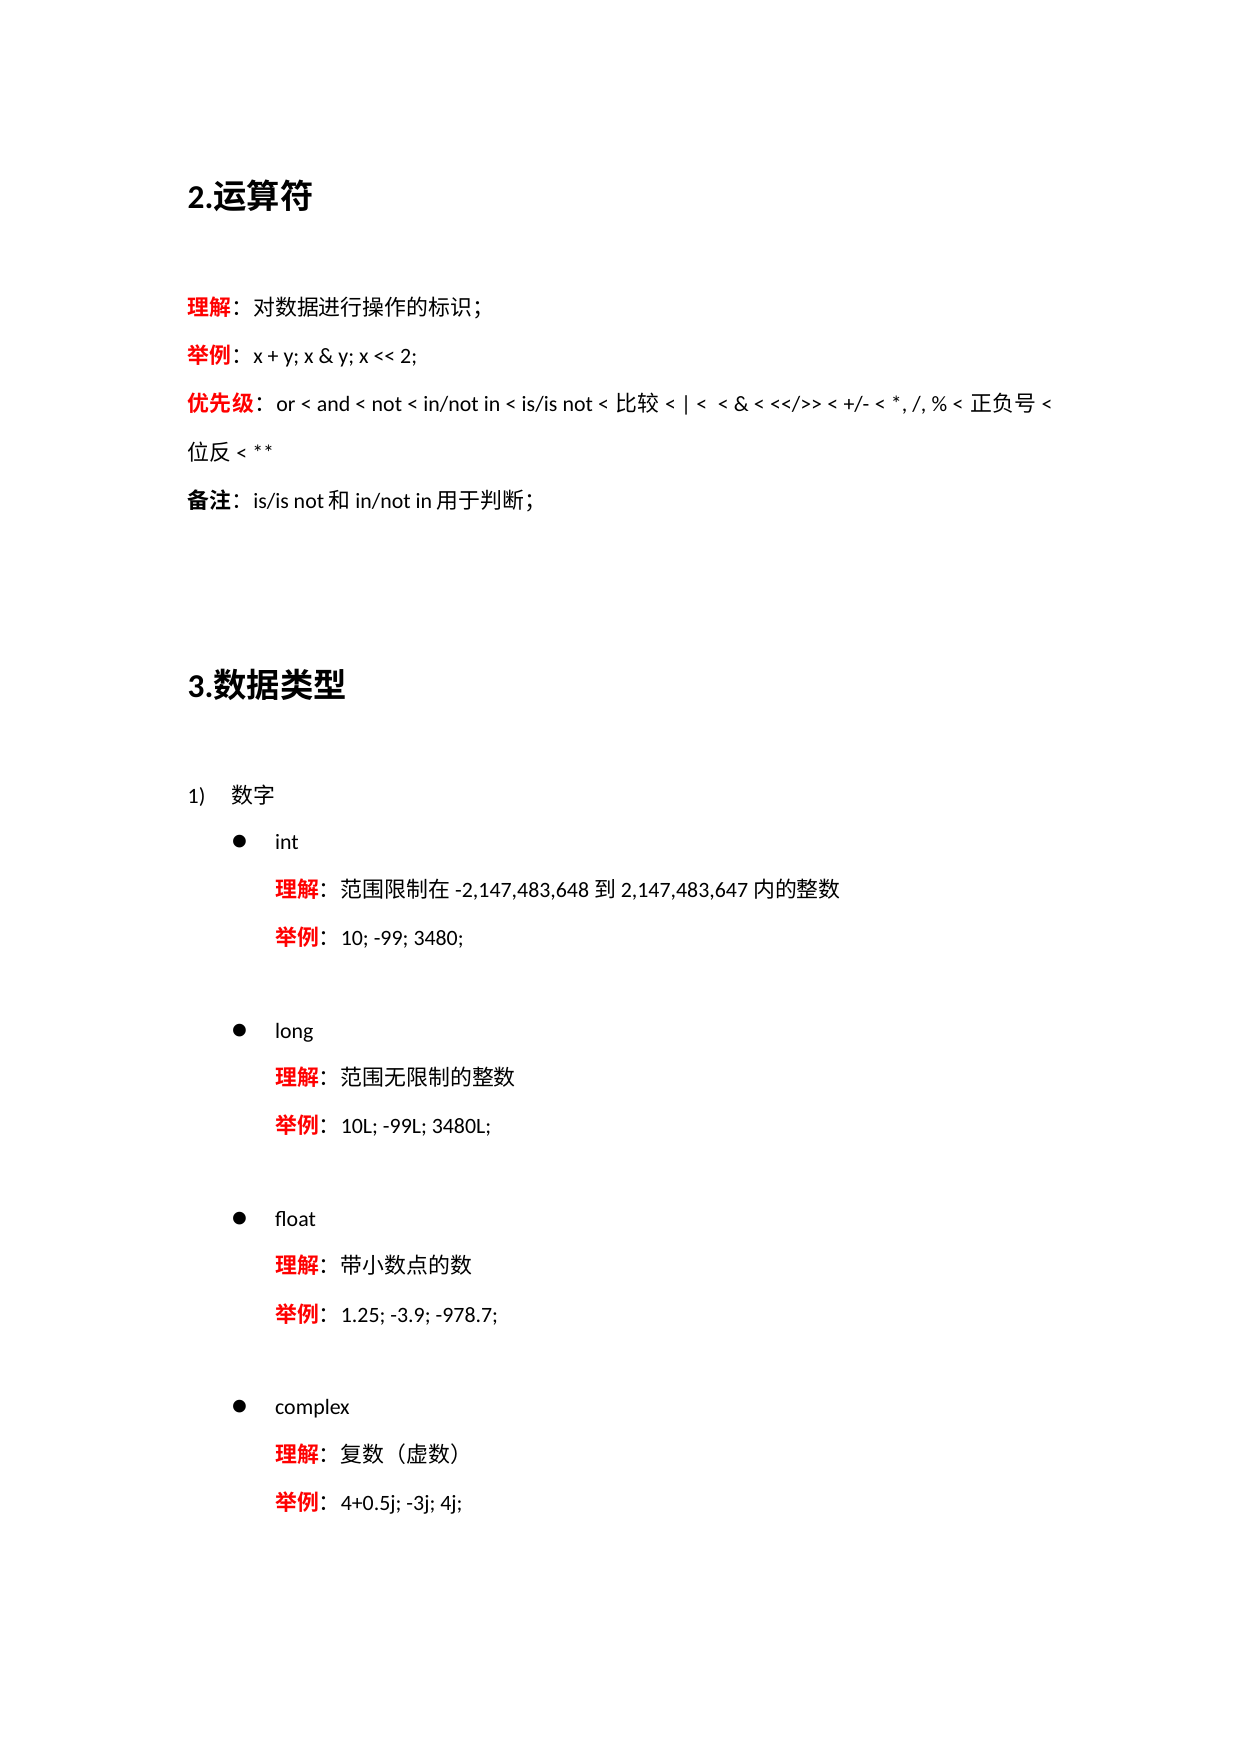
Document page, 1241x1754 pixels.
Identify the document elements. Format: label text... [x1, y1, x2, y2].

list float [231, 1202, 1053, 1235]
list 举例：10; -99; 3480; [275, 920, 1053, 952]
text 举例：x + y; x & y; x << 2; [187, 337, 1053, 370]
list complex [231, 1391, 1053, 1423]
text 备注：is/is not和 in/not in用于判断； [187, 483, 1053, 515]
list 理解：复数（虚数） [275, 1436, 1053, 1469]
subtitle 2.运算符 [187, 162, 1053, 227]
list int [231, 826, 1053, 858]
list 理解：范围限制在 -2,147,483,648 到 2,147,483,647 内的整数 [275, 871, 1053, 904]
list 理解：范围无限制的整数 [275, 1060, 1053, 1092]
text 理解：对数据进行操作的标识； [187, 289, 1053, 322]
list long [231, 1014, 1053, 1046]
list 举例：10L; -99L; 3480L; [275, 1108, 1053, 1141]
list 理解：带小数点的数 [275, 1248, 1053, 1281]
subtitle 3.数据类型 [187, 650, 1053, 715]
list 数字 [187, 777, 1053, 810]
list 举例：1.25; -3.9; -978.7; [275, 1296, 1053, 1329]
list 举例：4+0.5j; -3j; 4j; [275, 1485, 1053, 1517]
text 优先级：or < and < not < in/not in < is/is not < 比较 < | < < & < <</>> < +/- < *, /, % < 正负号 < 位反 < ** [187, 386, 1053, 467]
